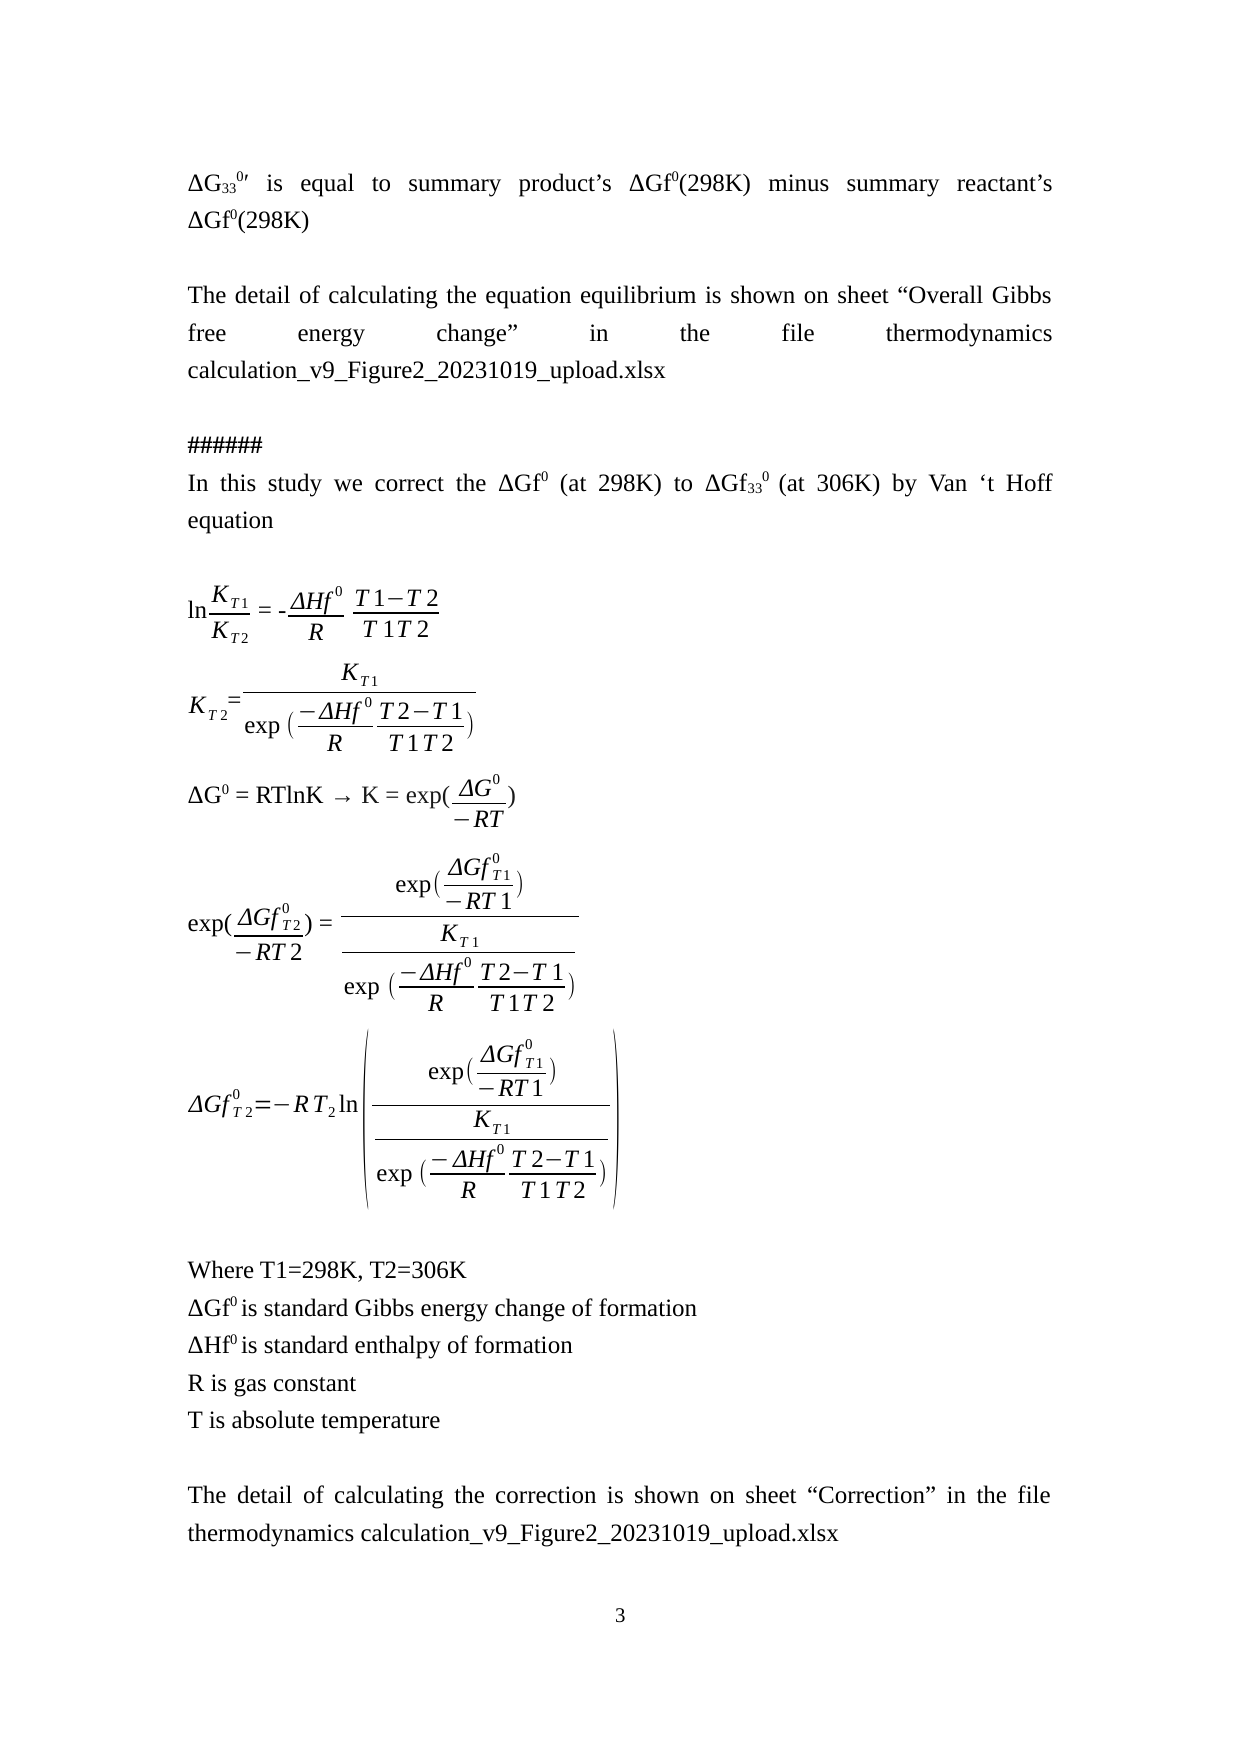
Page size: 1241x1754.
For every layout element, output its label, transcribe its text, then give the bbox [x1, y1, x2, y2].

text ΔHf0 is standard enthalpy of formation [187, 1326, 1053, 1364]
text The detail of calculating the correction is shown on sheet “Correction” in the file thermodynamics calculation_v9_Figure2_20231019_upload.xlsx [187, 1476, 1053, 1551]
text ln = - [187, 576, 1053, 651]
text The detail of calculating the equation equilibrium is shown on sheet “Overall Gibbs free energy change” in the file thermodynamics calculation_v9_Figure2_20231019_upload.xlsx [187, 276, 1053, 389]
text T is absolute temperature [187, 1401, 1053, 1439]
text ΔGf0 is standard Gibbs energy change of formation [187, 1289, 1053, 1326]
text R is gas constant [187, 1364, 1053, 1401]
text ###### [187, 426, 1053, 464]
text = [187, 651, 1053, 764]
text In this study we correct the ΔGf0 (at 298K) to ΔGf330 (at 306K) by Van ‘t Hoff equation [187, 464, 1053, 539]
text ΔG330′ is equal to summary product’s ΔGf0(298K) minus summary reactant’s ΔGf0(298K) [187, 164, 1053, 239]
text Where T1=298K, T2=306K [187, 1251, 1053, 1289]
text exp() = [187, 839, 1053, 1026]
text ΔG0 = RTlnK → K = exp() [187, 764, 1053, 839]
